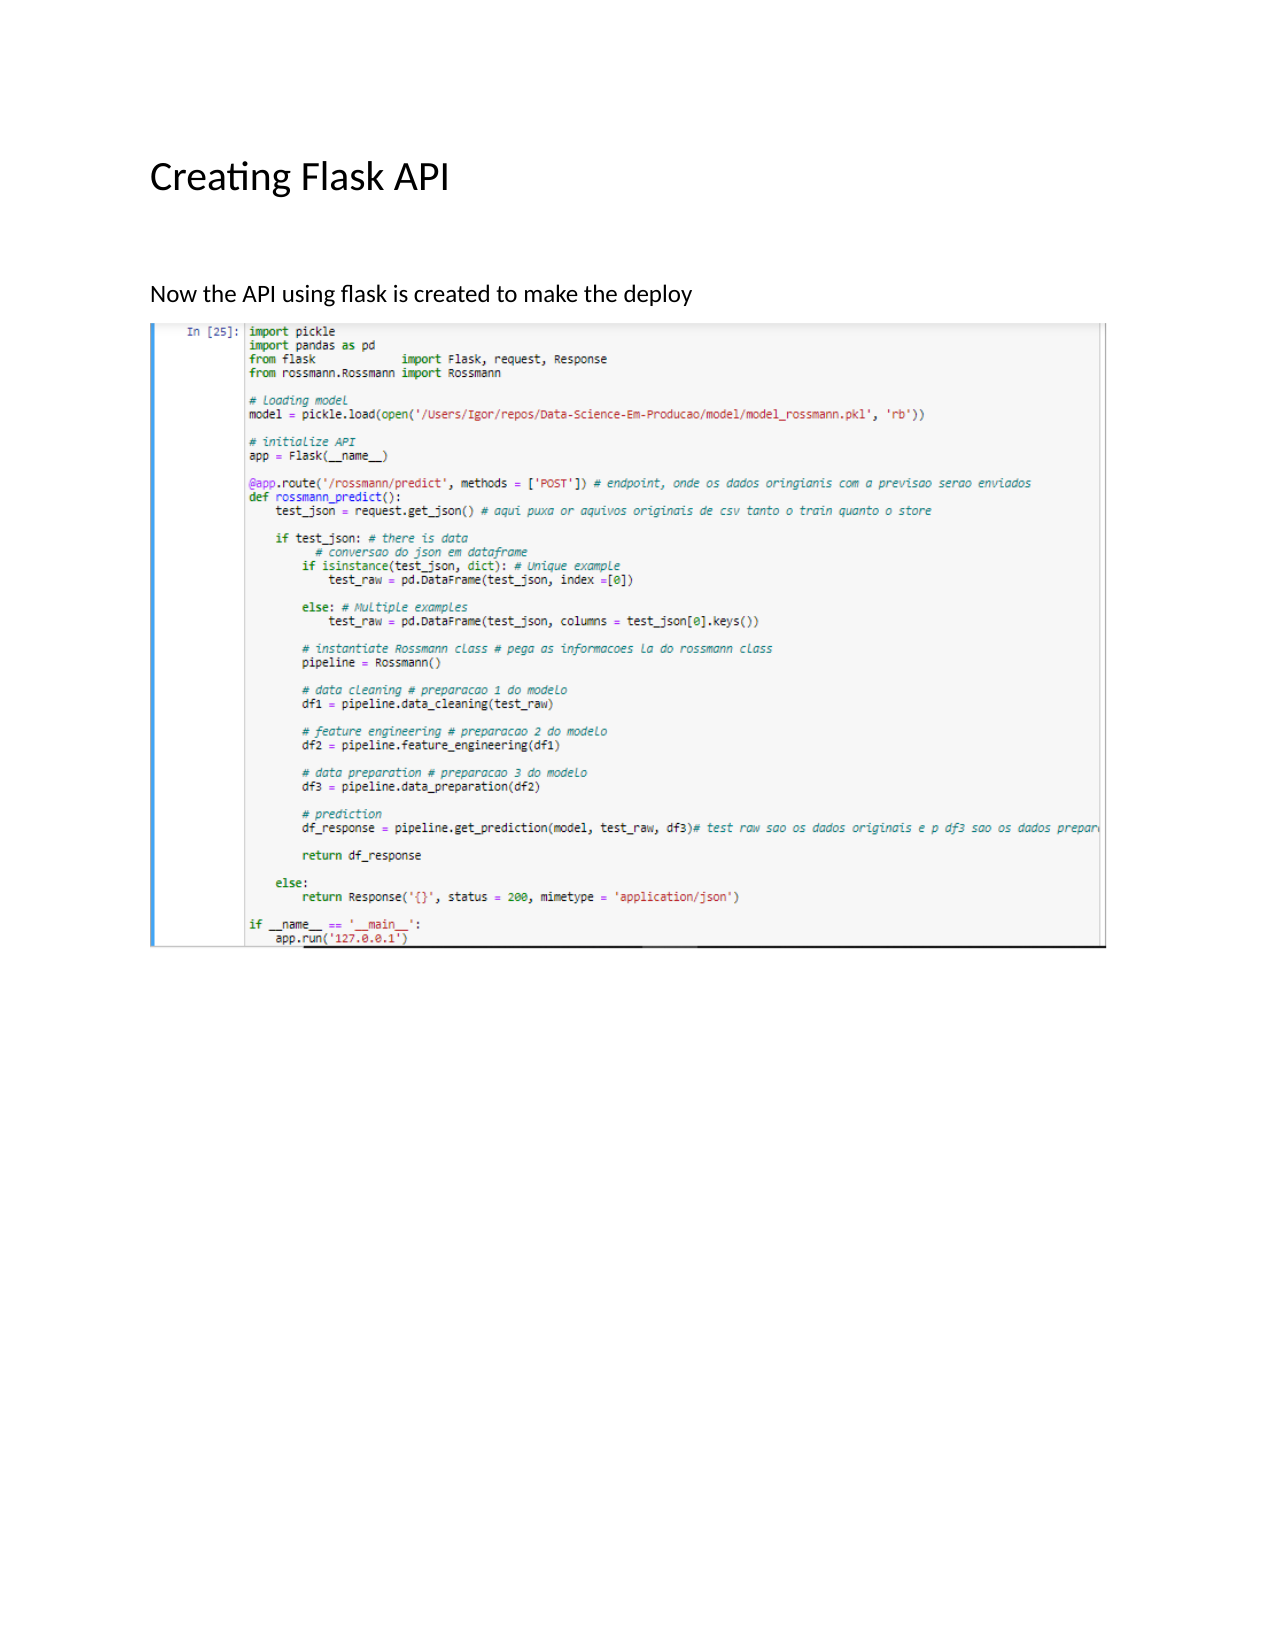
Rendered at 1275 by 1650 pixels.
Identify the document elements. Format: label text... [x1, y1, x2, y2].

text Creating Flask API [150, 150, 1125, 201]
text Now the API using flask is created to make the deploy [150, 278, 1125, 309]
picture [150, 322, 1275, 962]
